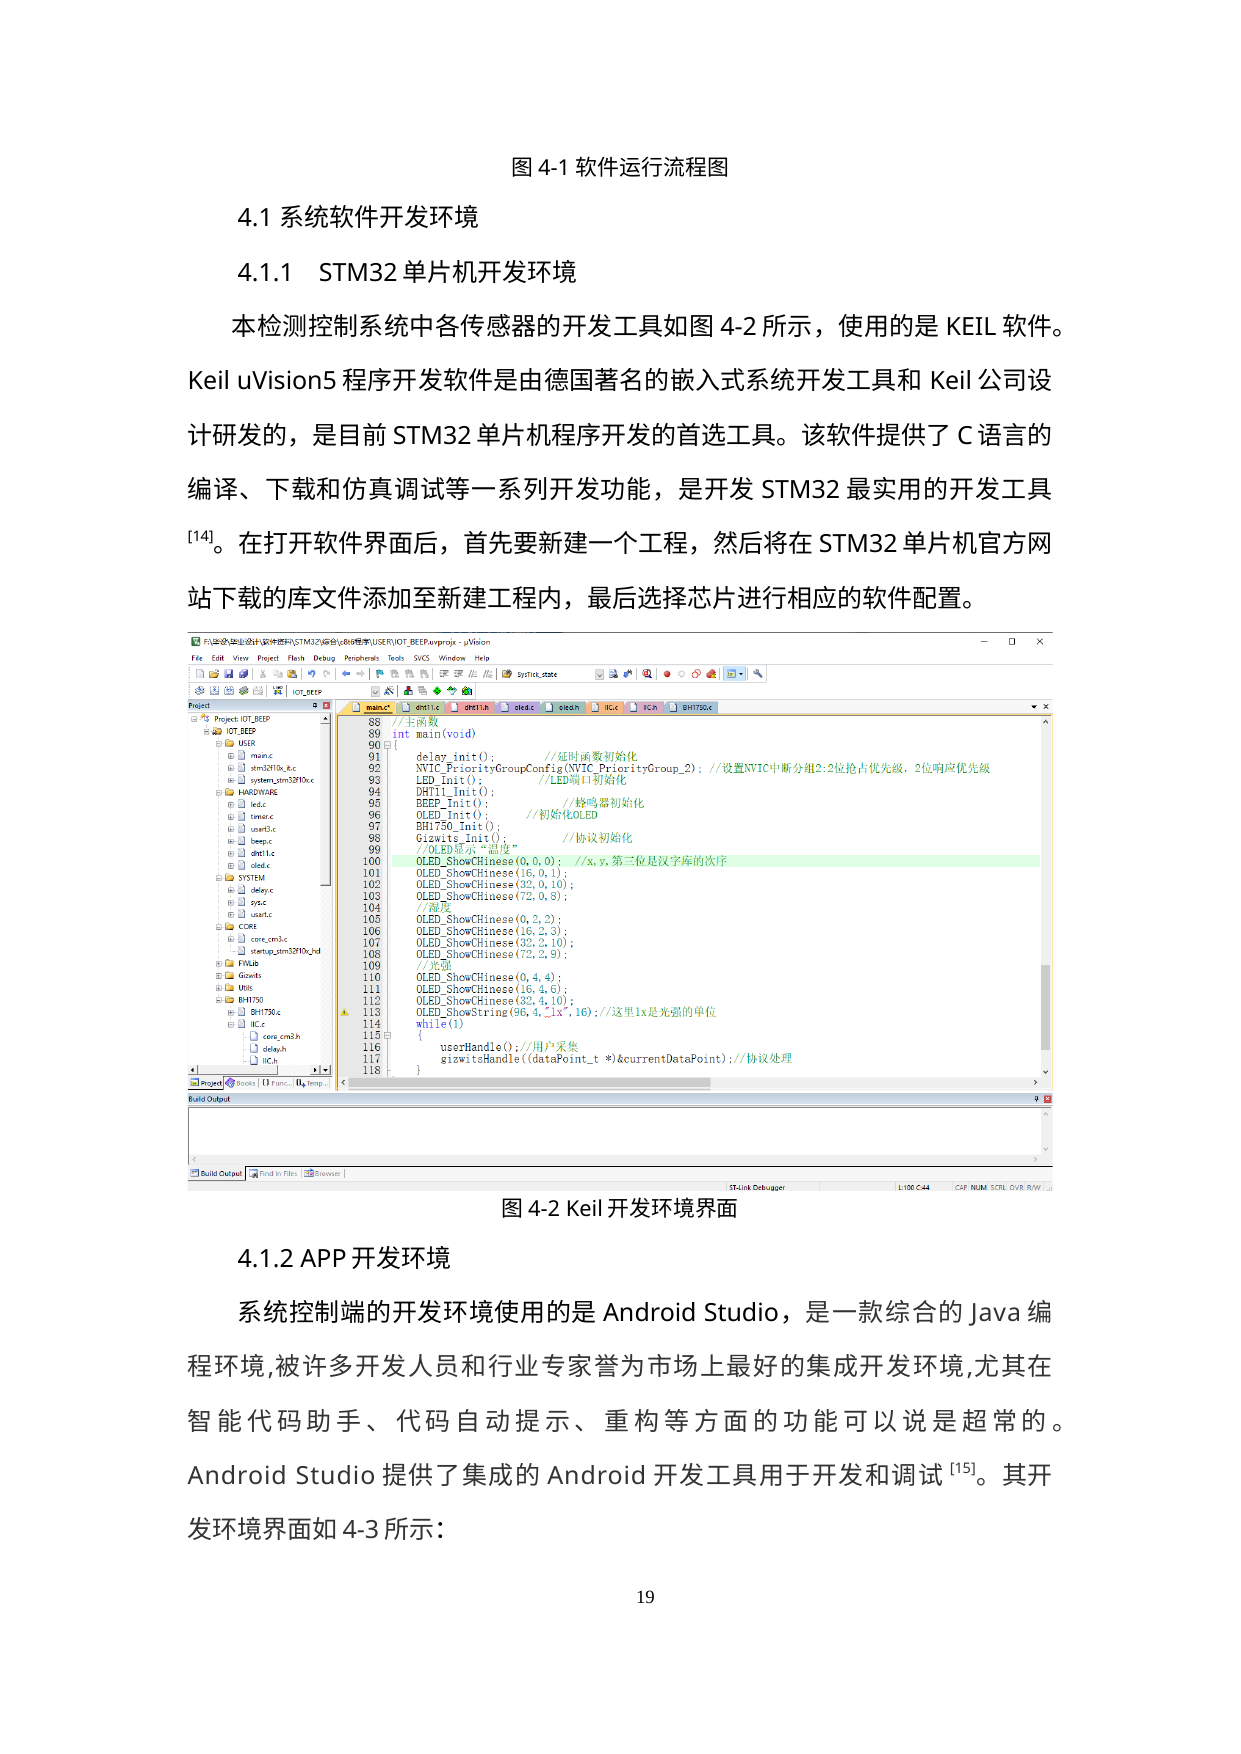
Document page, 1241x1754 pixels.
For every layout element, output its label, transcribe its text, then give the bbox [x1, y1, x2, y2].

text 系统控制端的开发环境使用的是Android Studio，是一款综合的Java编程环境,被许多开发人员和行业专家誉为市场上最好的集成开发环境,尤其在智能代码助手、代码自动提示、重构等方面的功能可以说是超常的。Android Studio提供了集成的Android开发工具用于开发和调试 [15]。其开发环境界面如4-3所示： [187, 1292, 1053, 1546]
text 图4-2 Keil开发环境界面 [187, 1191, 1053, 1222]
text 本检测控制系统中各传感器的开发工具如图4-2所示，使用的是KEIL软件。Keil uVision5程序开发软件是由德国著名的嵌入式系统开发工具和Keil公司设计研发的，是目前STM32单片机程序开发的首选工具。该软件提供了C语言的编译、下载和仿真调试等一系列开发功能，是开发STM32最实用的开发工具[14]。在打开软件界面后，首先要新建一个工程，然后将在STM32单片机官方网站下载的库文件添加至新建工程内，最后选择芯片进行相应的软件配置。 [187, 306, 1053, 614]
text 图4-1 软件运行流程图 [187, 150, 1053, 182]
text 4.1.2 APP开发环境 [187, 1238, 1053, 1274]
text 4.1.1 STM32单片机开发环境 [187, 252, 1053, 288]
text 4.1 系统软件开发环境 [187, 198, 1053, 234]
picture [187, 632, 1053, 1191]
